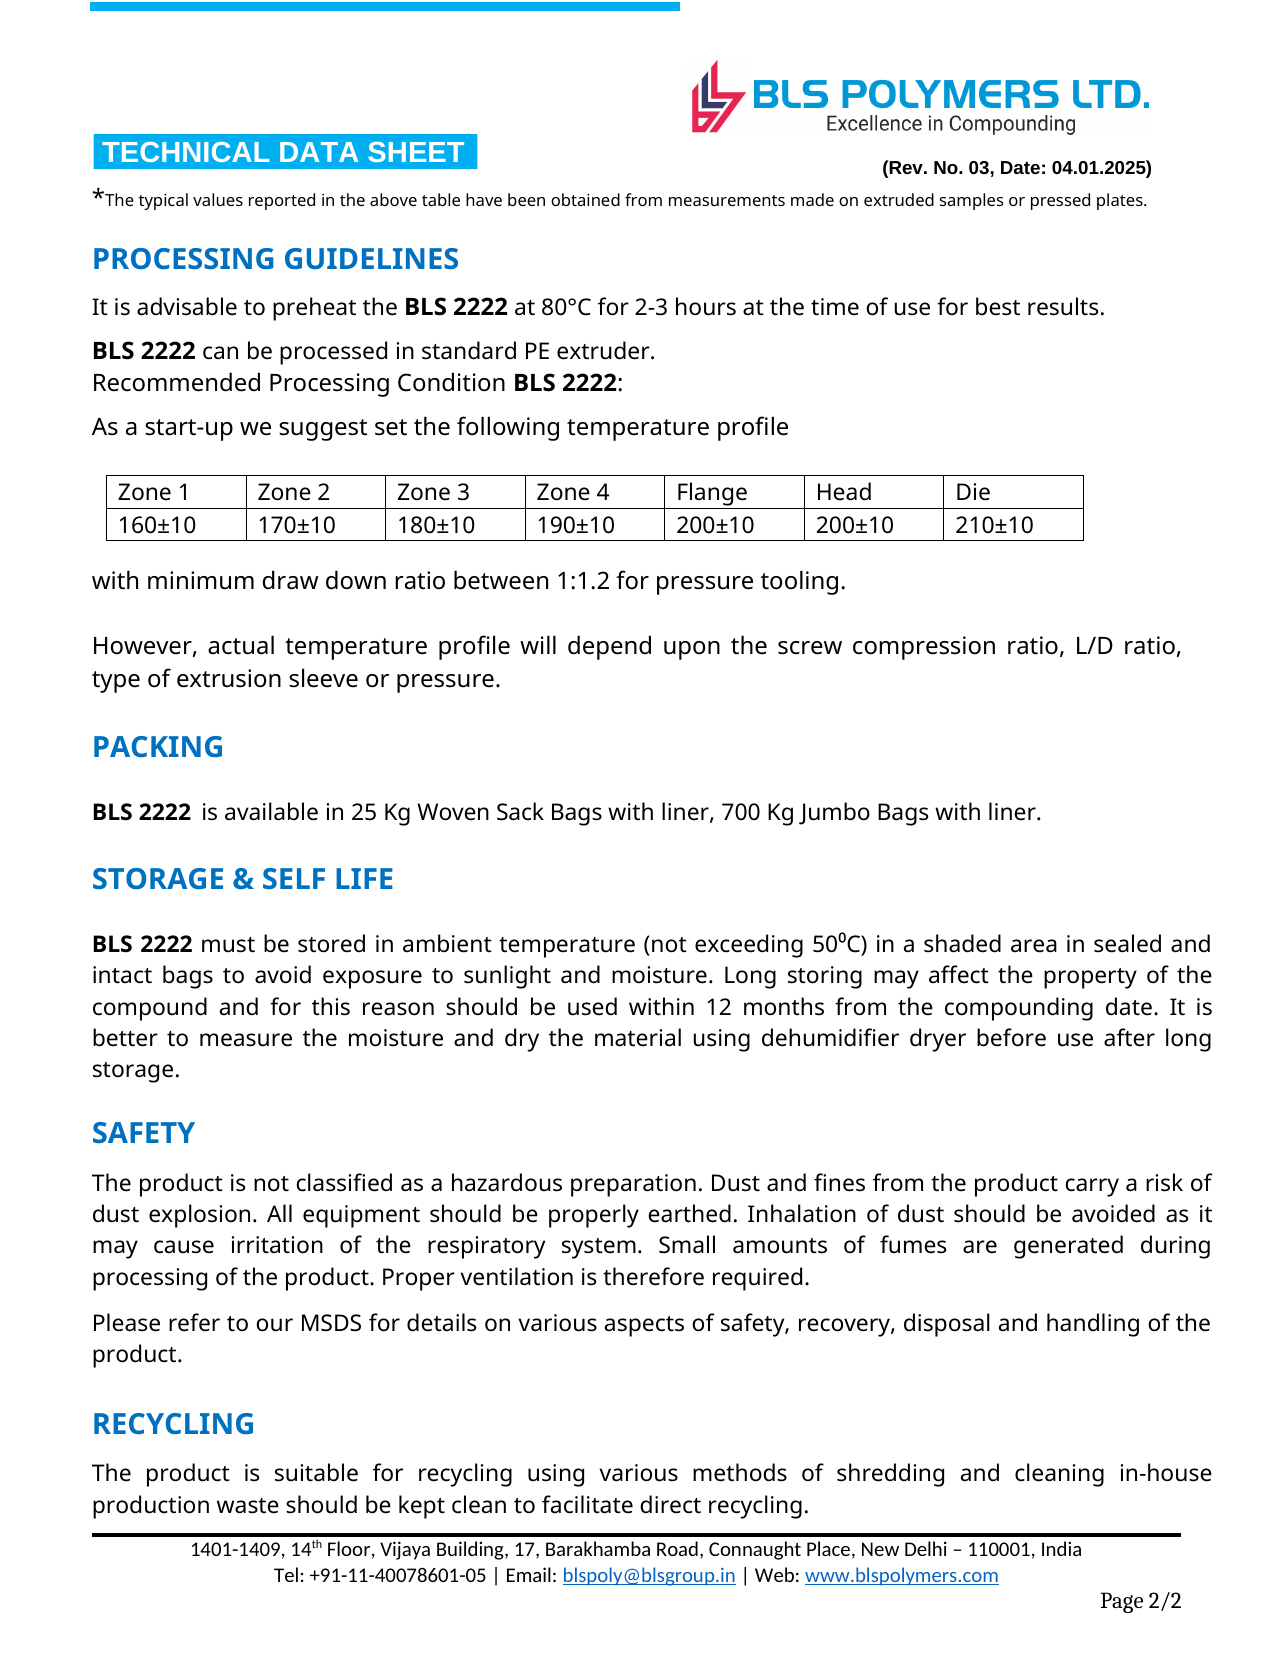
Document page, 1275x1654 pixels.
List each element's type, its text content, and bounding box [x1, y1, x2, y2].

table_header Die [944, 476, 1083, 508]
table_cell 200±10 [665, 509, 804, 540]
text STORAGE & SELF LIFE [92, 858, 1214, 898]
picture [686, 58, 1152, 136]
text As a start-up we suggest set the following temperature profile [92, 410, 1184, 443]
table_header Head [805, 476, 943, 508]
table_cell 170±10 [247, 509, 385, 540]
table_cell 200±10 [805, 509, 943, 540]
text However, actual temperature profile will depend upon the screw compression ratio, L/D ratio, type of extrusion sleeve or pressure. [92, 629, 1184, 694]
text SAFETY [92, 1113, 1214, 1152]
table_header Flange [665, 476, 804, 508]
table_header Zone 2 [247, 476, 385, 508]
text RECYCLING [92, 1403, 1214, 1443]
text Recommended Processing Condition BLS 2222: [92, 366, 1184, 399]
table_header Zone 1 [107, 476, 246, 508]
table_cell 210±10 [944, 509, 1083, 540]
text *The typical values reported in the above table have been obtained from measurements made on extruded samples or pressed plates. [92, 180, 1214, 213]
text The product is suitable for recycling using various methods of shredding and cleaning in-house production waste should be kept clean to facilitate direct recycling. [92, 1457, 1214, 1520]
text with minimum draw down ratio between 1:1.2 for pressure tooling. [92, 564, 1184, 596]
table_cell 190±10 [526, 509, 664, 540]
text It is advisable to preheat the BLS 2222 at 80°C for 2-3 hours at the time of use for best results. [92, 289, 1214, 322]
text BLS 2222 must be stored in ambient temperature (not exceeding 50⁰C) in a shaded area in sealed and intact bags to avoid exposure to sunlight and moisture. Long storing may affect the property of the compound and for this reason should be used within 12 months from the compounding date. It is better to measure the moisture and dry the material using dehumidifier dryer before use after long storage. [92, 928, 1214, 1084]
table_header Zone 4 [526, 476, 664, 508]
table_header Zone 3 [386, 476, 525, 508]
text The product is not classified as a hazardous preparation. Dust and fines from the product carry a risk of dust explosion. All equipment should be properly earthed. Inhalation of dust should be avoided as it may cause irritation of the respiratory system. Small amounts of fumes are generated during processing of the product. Proper ventilation is therefore required. [92, 1167, 1214, 1292]
table_cell 160±10 [107, 509, 246, 540]
text PROCESSING GUIDELINES [92, 238, 1214, 278]
text BLS 2222 can be processed in standard PE extruder. [92, 333, 1214, 366]
text PACKING [92, 727, 1214, 766]
table_cell 180±10 [386, 509, 525, 540]
text Please refer to our MSDS for details on various aspects of safety, recovery, disposal and handling of the product. [92, 1306, 1214, 1369]
text BLS 2222 is available in 25 Kg Woven Sack Bags with liner, 700 Kg Jumbo Bags with liner. [92, 796, 1214, 827]
